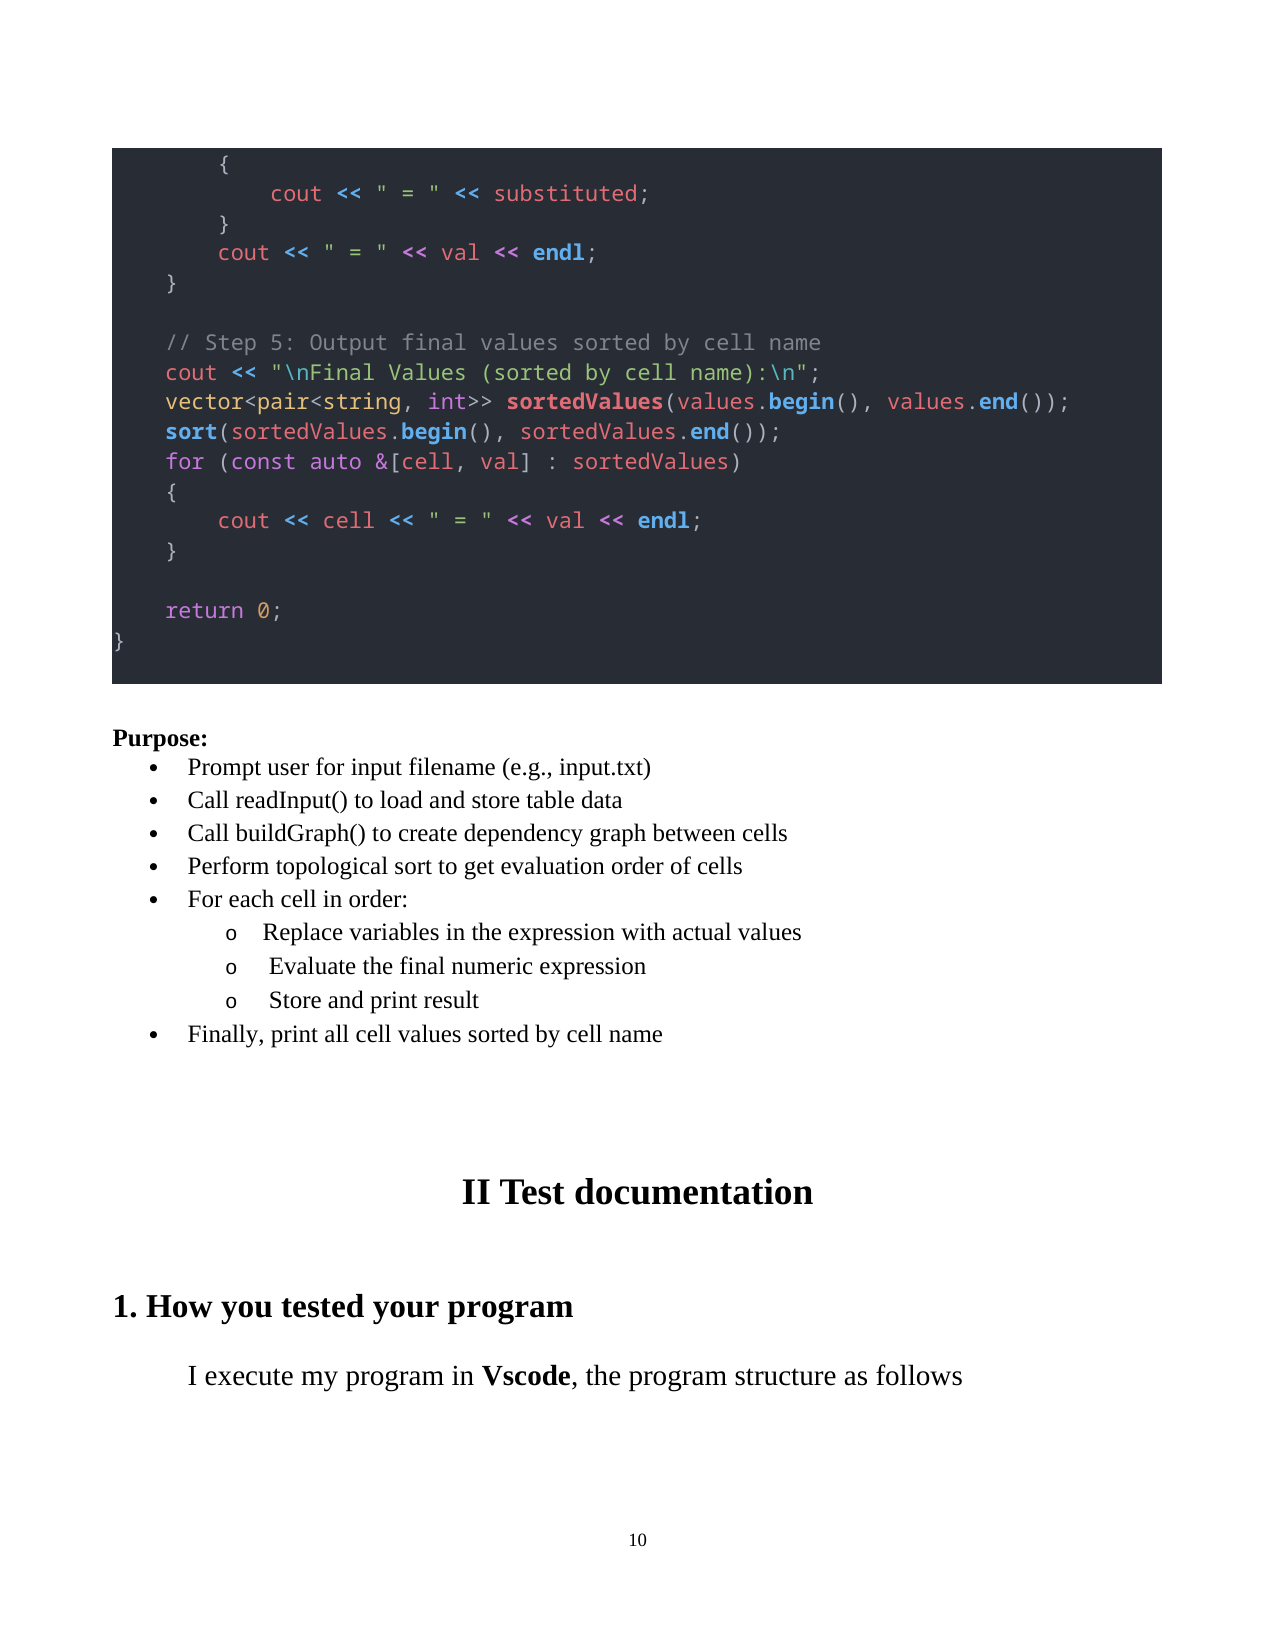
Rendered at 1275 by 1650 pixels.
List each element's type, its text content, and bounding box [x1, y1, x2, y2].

text } [112, 535, 1162, 565]
text } [112, 624, 1162, 654]
text cout << cell << " = " << val << endl; [112, 505, 1162, 535]
text } [112, 267, 1162, 297]
text { [112, 476, 1162, 505]
text // Step 5: Output final values sorted by cell name [112, 327, 1162, 356]
text cout << " = " << val << endl; [112, 237, 1162, 267]
list Perform topological sort to get evaluation order of cells [150, 851, 1162, 880]
list Call readInput() to load and store table data [150, 785, 1162, 814]
text return 0; [112, 595, 1162, 624]
text { [112, 148, 1162, 178]
text for (const auto &[cell, val] : sortedValues) [112, 446, 1162, 476]
text Purpose: [112, 723, 1162, 752]
text sort(sortedValues.begin(), sortedValues.end()); [112, 416, 1162, 446]
list Finally, print all cell values sorted by cell name [150, 1019, 1162, 1048]
list Replace variables in the expression with actual values [225, 917, 1162, 947]
text I execute my program in Vscode, the program structure as follows [112, 1358, 1162, 1392]
text II Test documentation [112, 1169, 1162, 1213]
list Prompt user for input filename (e.g., input.txt) [150, 752, 1162, 781]
text cout << "\nFinal Values (sorted by cell name):\n"; [112, 356, 1162, 386]
list For each cell in order: [150, 884, 1162, 913]
list Store and print result [225, 985, 1162, 1015]
text cout << " = " << substituted; [112, 178, 1162, 207]
list Call buildGraph() to create dependency graph between cells [150, 818, 1162, 847]
text 1. How you tested your program [112, 1286, 1162, 1324]
text } [112, 207, 1162, 237]
text vector<pair<string, int>> sortedValues(values.begin(), values.end()); [112, 386, 1162, 416]
list Evaluate the final numeric expression [225, 951, 1162, 981]
